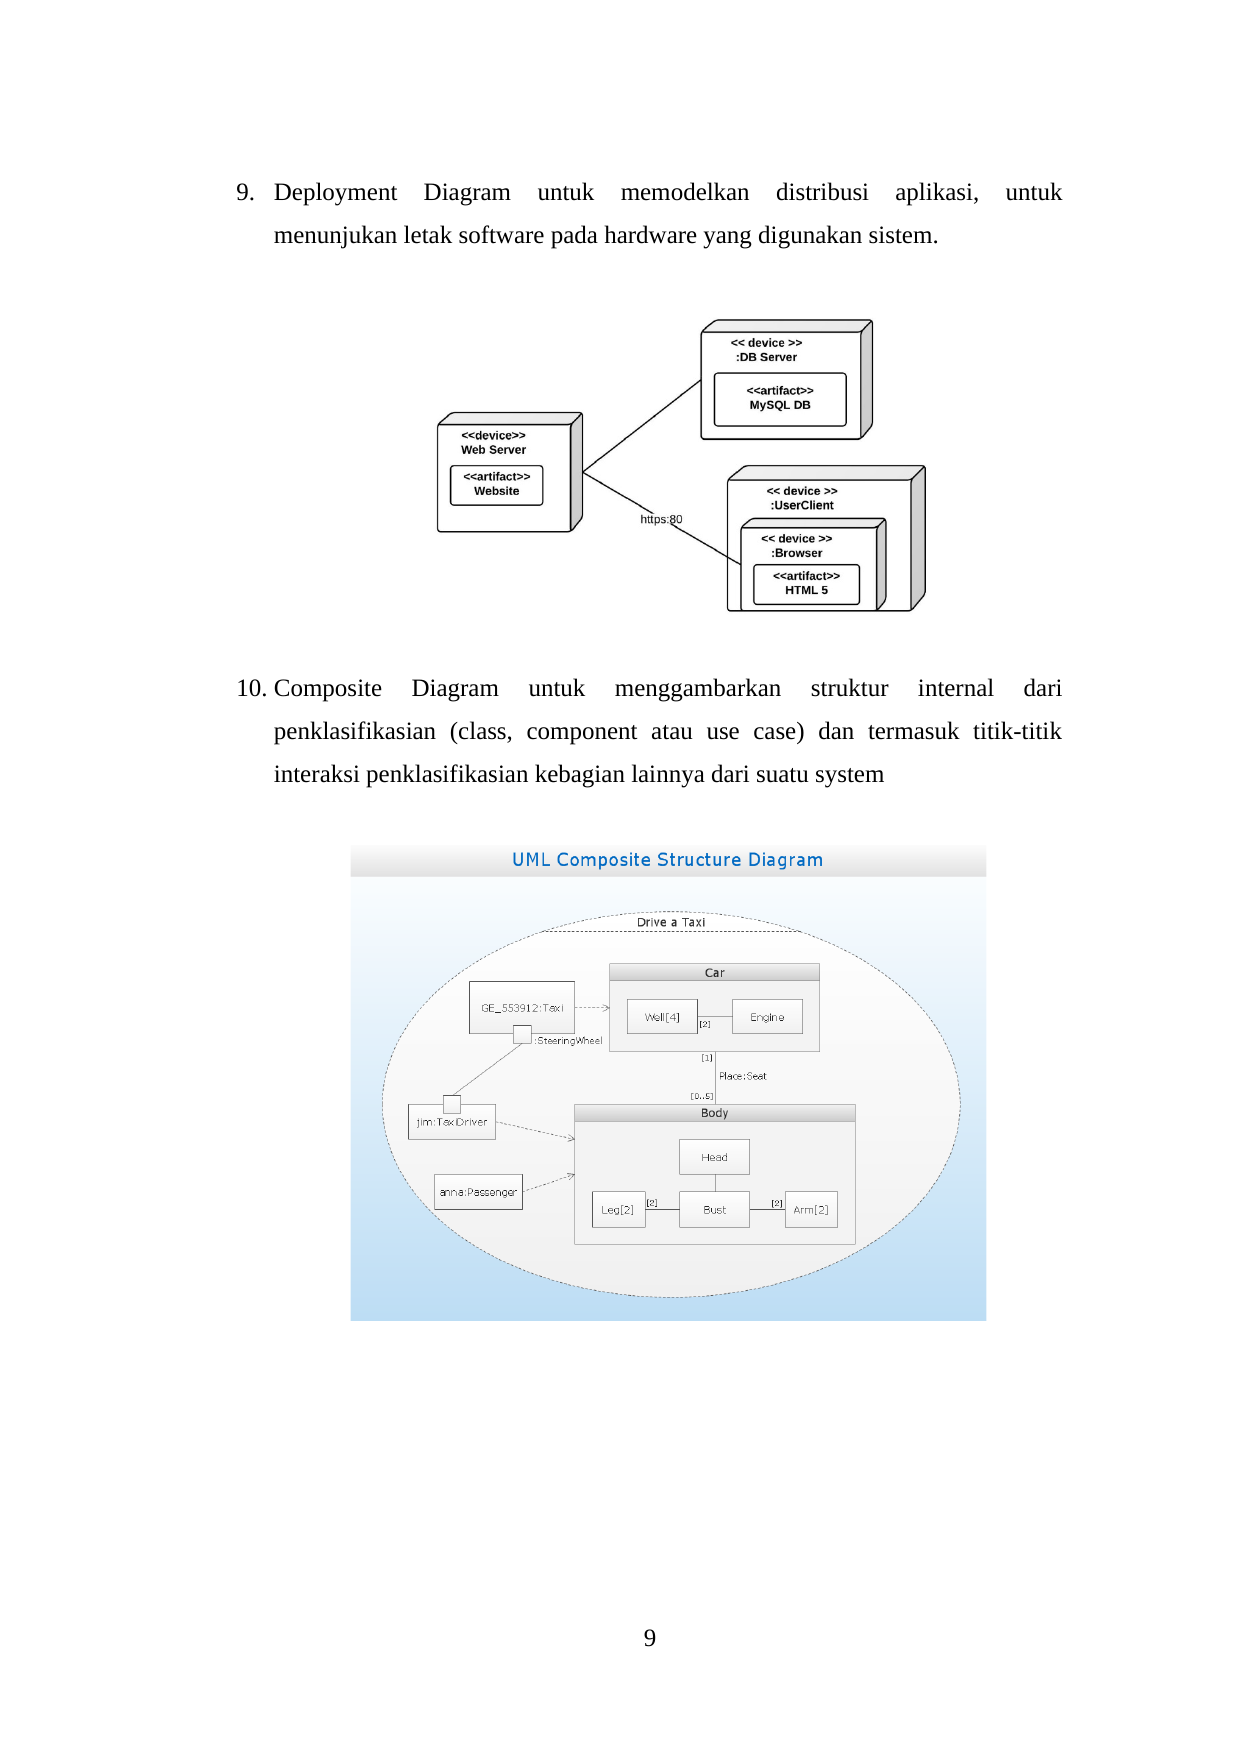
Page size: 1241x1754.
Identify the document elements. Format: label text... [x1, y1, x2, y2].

picture [406, 306, 931, 616]
picture [350, 845, 987, 1321]
list Deployment Diagram untuk memodelkan distribusi aplikasi, untuk menunjukan letak software pada hardware yang digunakan sistem. [236, 177, 1063, 249]
list Composite Diagram untuk menggambarkan struktur internal dari penklasifikasian (class, component atau use case) dan termasuk titik-titik interaksi penklasifikasian kebagian lainnya dari suatu system [236, 673, 1063, 788]
